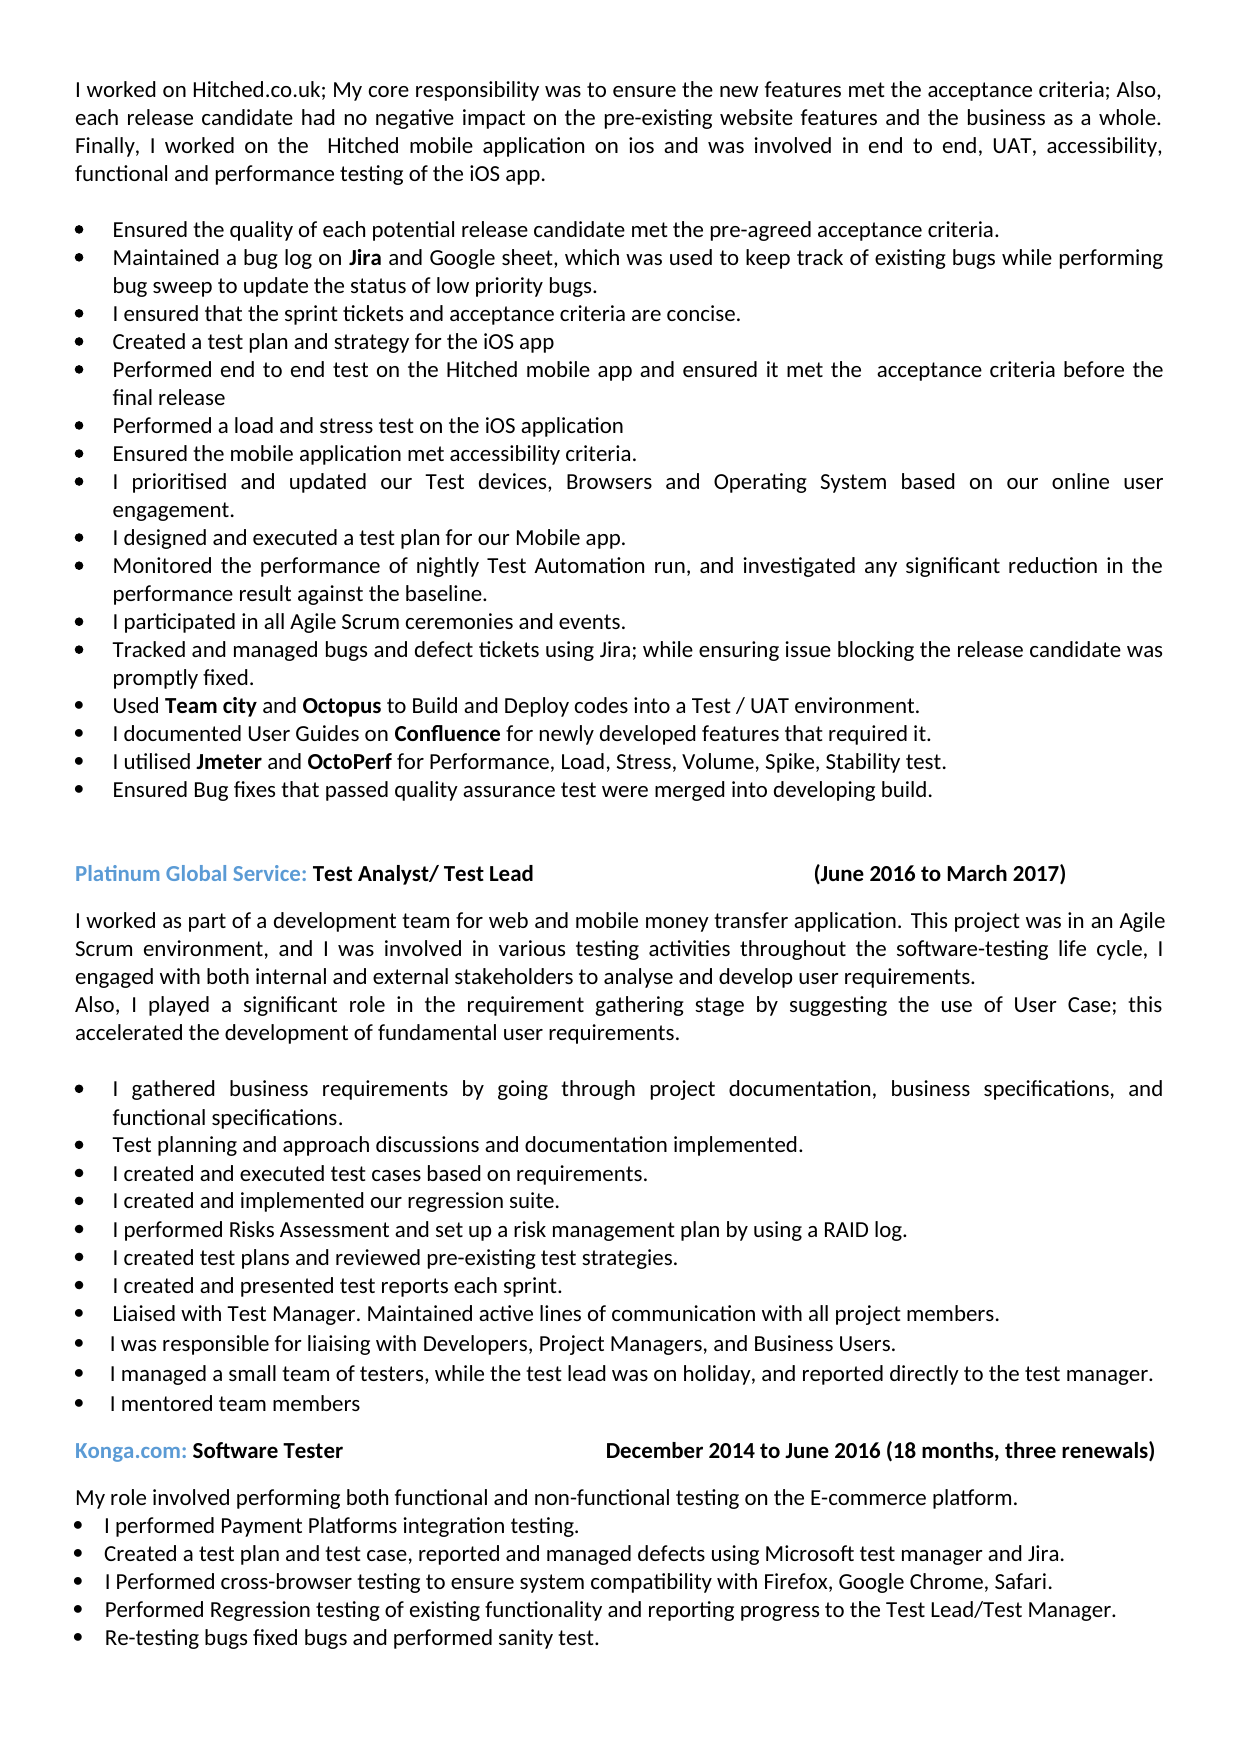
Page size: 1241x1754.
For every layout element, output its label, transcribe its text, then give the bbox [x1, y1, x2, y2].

list I utilised Jmeter and OctoPerf for Performance, Load, Stress, Volume, Spike, Stability test. [75, 747, 1165, 776]
list I gathered business requirements by going through project documentation, business specifications, and functional specifications. [75, 1074, 1165, 1131]
list Monitored the performance of nightly Test Automation run, and investigated any significant reduction in the performance result against the baseline. [75, 551, 1165, 607]
list I designed and executed a test plan for our Mobile app. [75, 523, 1165, 551]
list Tracked and managed bugs and defect tickets using Jira; while ensuring issue blocking the release candidate was promptly fixed. [75, 635, 1165, 691]
text My role involved performing both functional and non-functional testing on the E-commerce platform. [75, 1483, 1165, 1511]
list Maintained a bug log on Jira and Google sheet, which was used to keep track of existing bugs while performing bug sweep to update the status of low priority bugs. [75, 243, 1165, 299]
list Performed Regression testing of existing functionality and reporting progress to the Test Lead/Test Manager. [74, 1595, 1165, 1623]
text I worked as part of a development team for web and mobile money transfer application. This project was in an Agile Scrum environment, and I was involved in various testing activities throughout the software-testing life cycle, I engaged with both internal and external stakeholders to analyse and develop user requirements. [75, 906, 1165, 991]
list I created test plans and reviewed pre-existing test strategies. [75, 1243, 1165, 1271]
list I performed Payment Platforms integration testing. [74, 1511, 1165, 1539]
list Re-testing bugs fixed bugs and performed sanity test. [74, 1623, 1165, 1651]
list I created and executed test cases based on requirements. [75, 1159, 1165, 1187]
text I worked on Hitched.co.uk; My core responsibility was to ensure the new features met the acceptance criteria; Also, each release candidate had no negative impact on the pre-existing website features and the business as a whole. Finally, I worked on the Hitched mobile application on ios and was involved in end to end, UAT, accessibility, functional and performance testing of the iOS app. [75, 75, 1165, 187]
list Ensured the quality of each potential release candidate met the pre-agreed acceptance criteria. [75, 215, 1165, 243]
list I was responsible for liaising with Developers, Project Managers, and Business Users. [75, 1329, 1165, 1357]
list Ensured the mobile application met accessibility criteria. [75, 439, 1165, 467]
list I documented User Guides on Confluence for newly developed features that required it. [75, 719, 1165, 747]
list Performed a load and stress test on the iOS application [75, 411, 1165, 439]
list I created and presented test reports each sprint. [75, 1271, 1165, 1299]
list I created and implemented our regression suite. [75, 1187, 1165, 1215]
list I participated in all Agile Scrum ceremonies and events. [75, 607, 1165, 635]
text Platinum Global Service: Test Analyst/ Test Lead (June 2016 to March 2017) [75, 859, 1165, 888]
list I ensured that the sprint tickets and acceptance criteria are concise. [75, 299, 1165, 327]
text Konga.com: Software Tester December 2014 to June 2016 (18 months, three renewals) [75, 1436, 1165, 1464]
list Performed end to end test on the Hitched mobile app and ensured it met the acceptance criteria before the final release [75, 355, 1165, 411]
list Test planning and approach discussions and documentation implemented. [75, 1131, 1165, 1159]
list Used Team city and Octopus to Build and Deploy codes into a Test / UAT environment. [75, 691, 1165, 719]
list I Performed cross-browser testing to ensure system compatibility with Firefox, Google Chrome, Safari. [74, 1567, 1165, 1595]
list I performed Risks Assessment and set up a risk management plan by using a RAID log. [75, 1215, 1165, 1243]
list Liaised with Test Manager. Maintained active lines of communication with all project members. [75, 1299, 1165, 1327]
text Also, I played a significant role in the requirement gathering stage by suggesting the use of User Case; this accelerated the development of fundamental user requirements. [75, 991, 1165, 1047]
list Created a test plan and test case, reported and managed defects using Microsoft test manager and Jira. [74, 1539, 1165, 1567]
list I managed a small team of testers, while the test lead was on holiday, and reported directly to the test manager. [75, 1359, 1165, 1387]
list I prioritised and updated our Test devices, Browsers and Operating System based on our online user engagement. [75, 467, 1165, 523]
list Created a test plan and strategy for the iOS app [75, 327, 1165, 355]
list Ensured Bug fixes that passed quality assurance test were merged into developing build. [75, 776, 1165, 803]
list I mentored team members [75, 1389, 1165, 1417]
